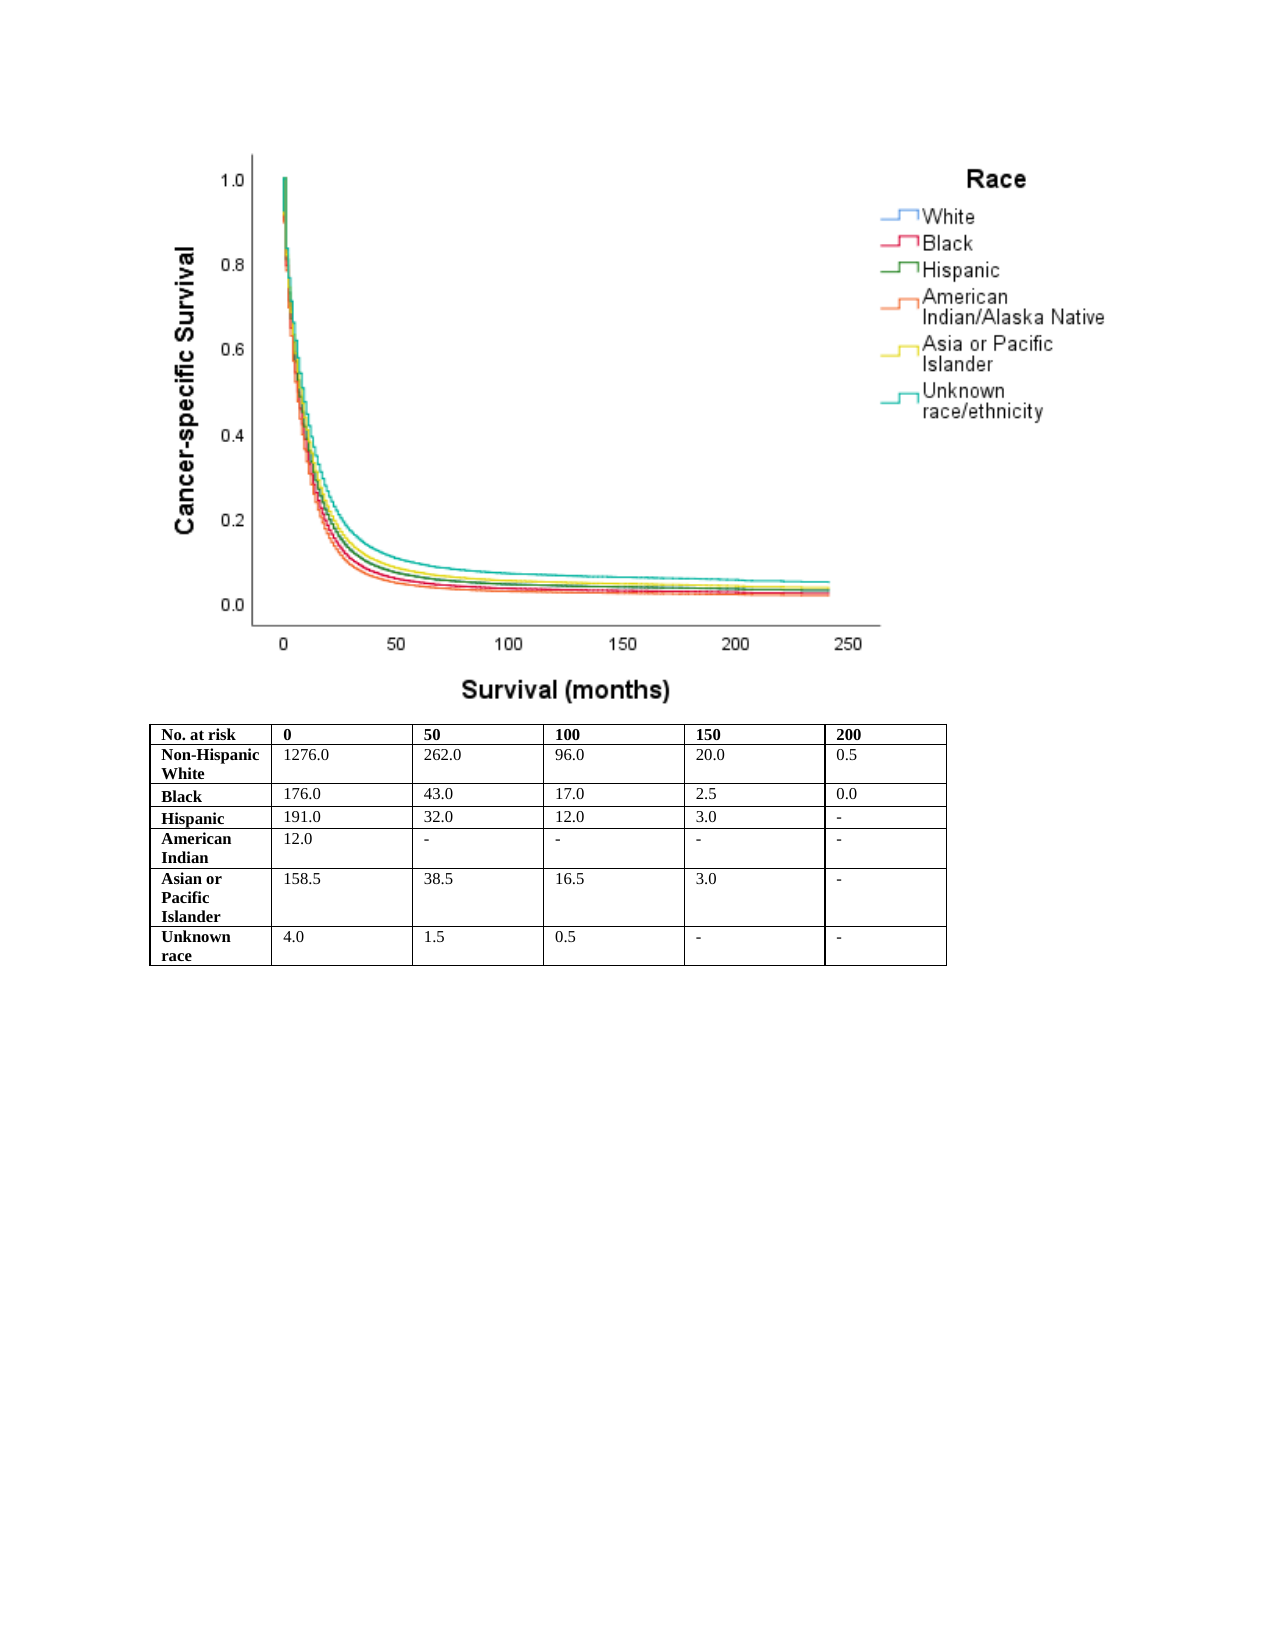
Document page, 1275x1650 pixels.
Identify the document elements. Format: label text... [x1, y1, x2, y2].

table_cell - [826, 807, 946, 828]
table_cell Hispanic [151, 807, 271, 828]
table_cell Asian or Pacific Islander [151, 869, 271, 926]
table_cell 262.0 [413, 745, 543, 783]
table_cell - [826, 869, 946, 926]
table_cell 3.0 [685, 807, 824, 828]
table_cell 16.5 [544, 869, 684, 926]
table_cell 0.5 [826, 745, 946, 783]
table_cell Black [151, 784, 271, 806]
table_cell 1.5 [413, 927, 543, 965]
table_cell Unknown race [151, 927, 271, 965]
table_cell 191.0 [272, 807, 412, 828]
table_cell 2.5 [685, 784, 824, 806]
table_cell - [826, 829, 946, 867]
table_cell 96.0 [544, 745, 684, 783]
table_cell 12.0 [272, 829, 412, 867]
table_header No. at risk [151, 725, 271, 744]
table_cell 1276.0 [272, 745, 412, 783]
table_cell - [544, 829, 684, 867]
table_cell 4.0 [272, 927, 412, 965]
table_cell 0.0 [826, 784, 946, 806]
table_cell 3.0 [685, 869, 824, 926]
picture [150, 150, 1125, 724]
table_cell 43.0 [413, 784, 543, 806]
table_header 200 [826, 725, 946, 744]
table_cell 176.0 [272, 784, 412, 806]
table_cell - [413, 829, 543, 867]
table_cell American Indian [151, 829, 271, 867]
table_cell 32.0 [413, 807, 543, 828]
table_cell - [685, 927, 824, 965]
table_cell Non-Hispanic White [151, 745, 271, 783]
table_header 150 [685, 725, 824, 744]
table_cell 17.0 [544, 784, 684, 806]
table_cell 158.5 [272, 869, 412, 926]
table_cell 20.0 [685, 745, 824, 783]
table_cell - [685, 829, 824, 867]
table_cell 0.5 [544, 927, 684, 965]
table_cell - [826, 927, 946, 965]
table_header 100 [544, 725, 684, 744]
table_header 0 [272, 725, 412, 744]
table_header 50 [413, 725, 543, 744]
table_cell 12.0 [544, 807, 684, 828]
table_cell 38.5 [413, 869, 543, 926]
